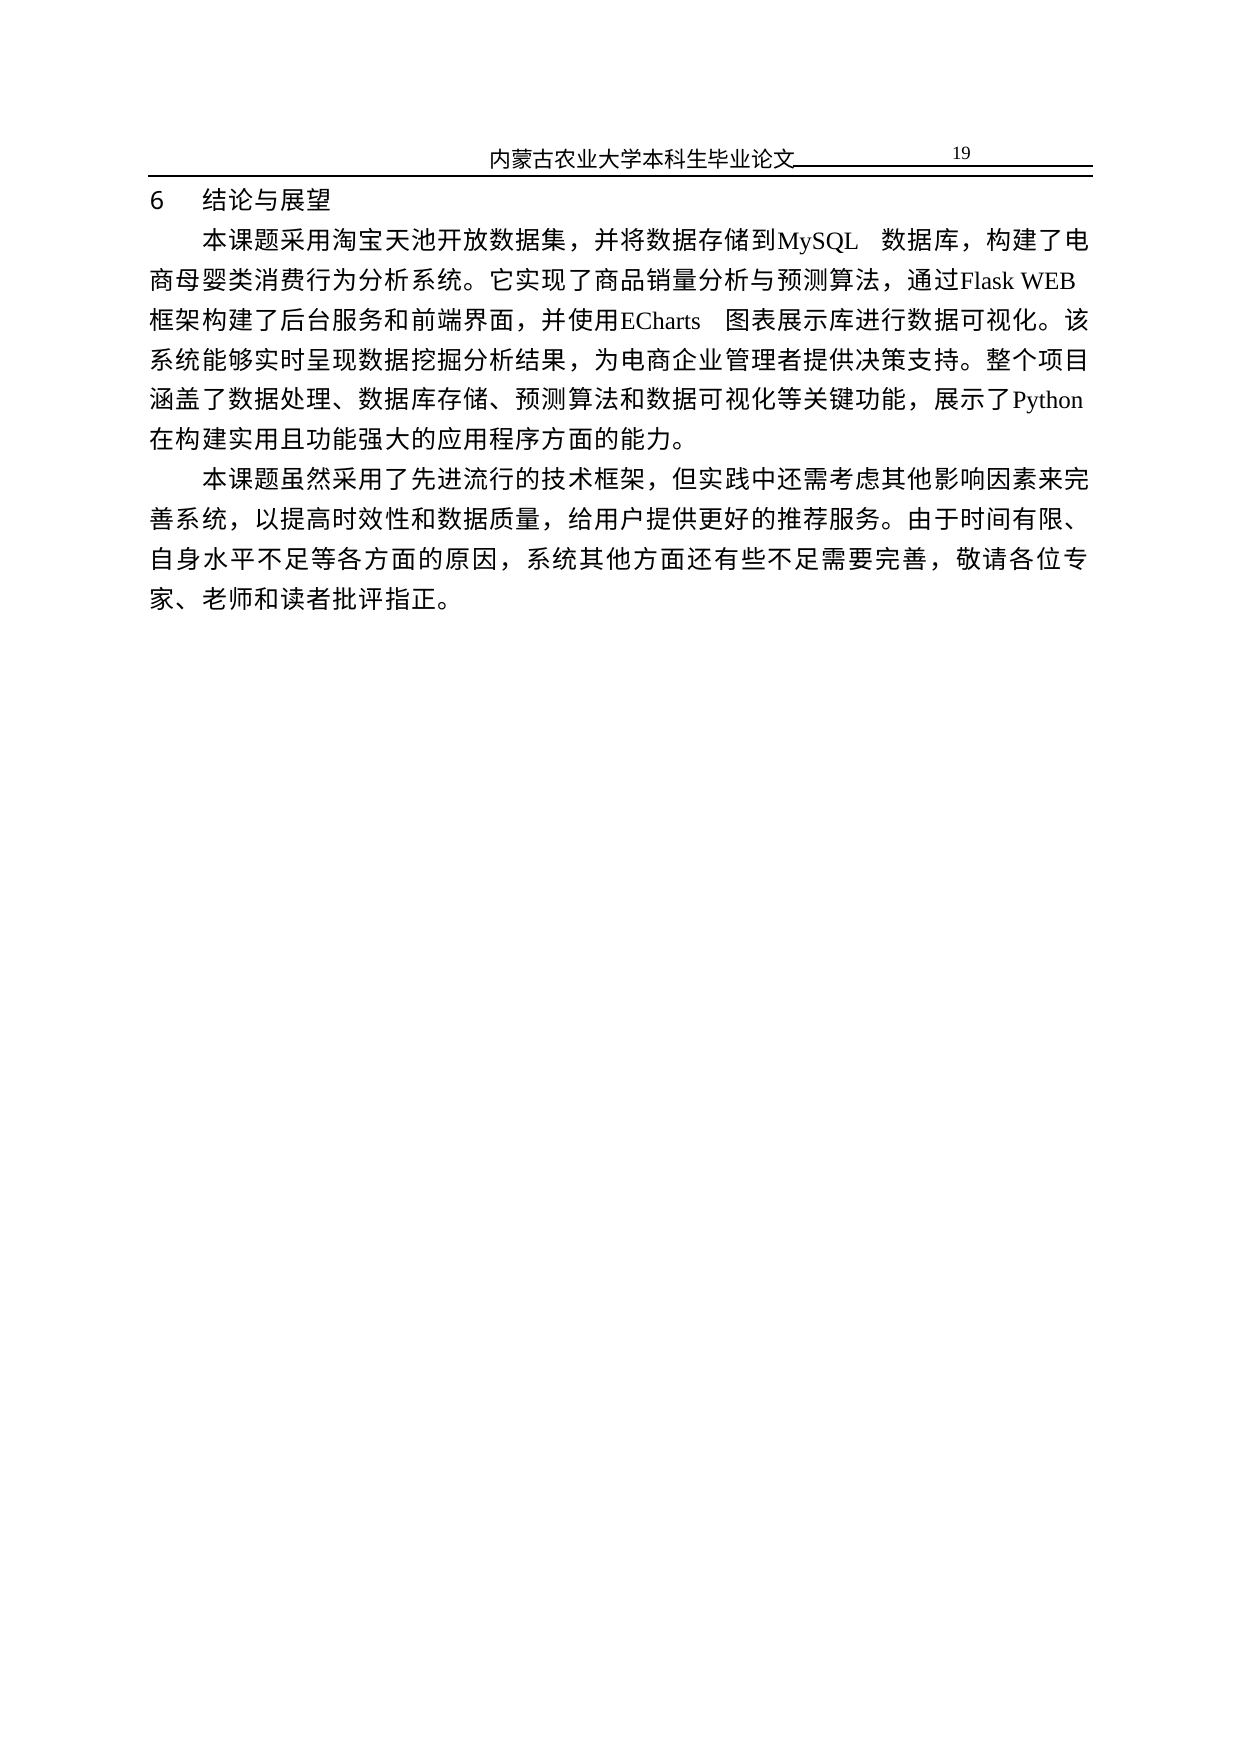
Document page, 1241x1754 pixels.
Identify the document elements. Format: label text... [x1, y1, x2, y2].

text 本课题采用淘宝天池开放数据集，并将数据存储到MySQL数据库，构建了电商母婴类消费行为分析系统。它实现了商品销量分析与预测算法，通过Flask WEB框架构建了后台服务和前端界面，并使用ECharts图表展示库进行数据可视化。该系统能够实时呈现数据挖掘分析结果，为电商企业管理者提供决策支持。整个项目涵盖了数据处理、数据库存储、预测算法和数据可视化等关键功能，展示了Python在构建实用且功能强大的应用程序方面的能力。 [149, 219, 1091, 458]
text 本课题虽然采用了先进流行的技术框架，但实践中还需考虑其他影响因素来完善系统，以提高时效性和数据质量，给用户提供更好的推荐服务。由于时间有限、自身水平不足等各方面的原因，系统其他方面还有些不足需要完善，敬请各位专家、老师和读者批评指正。 [149, 458, 1091, 618]
text 6 结论与展望 [149, 179, 1091, 219]
